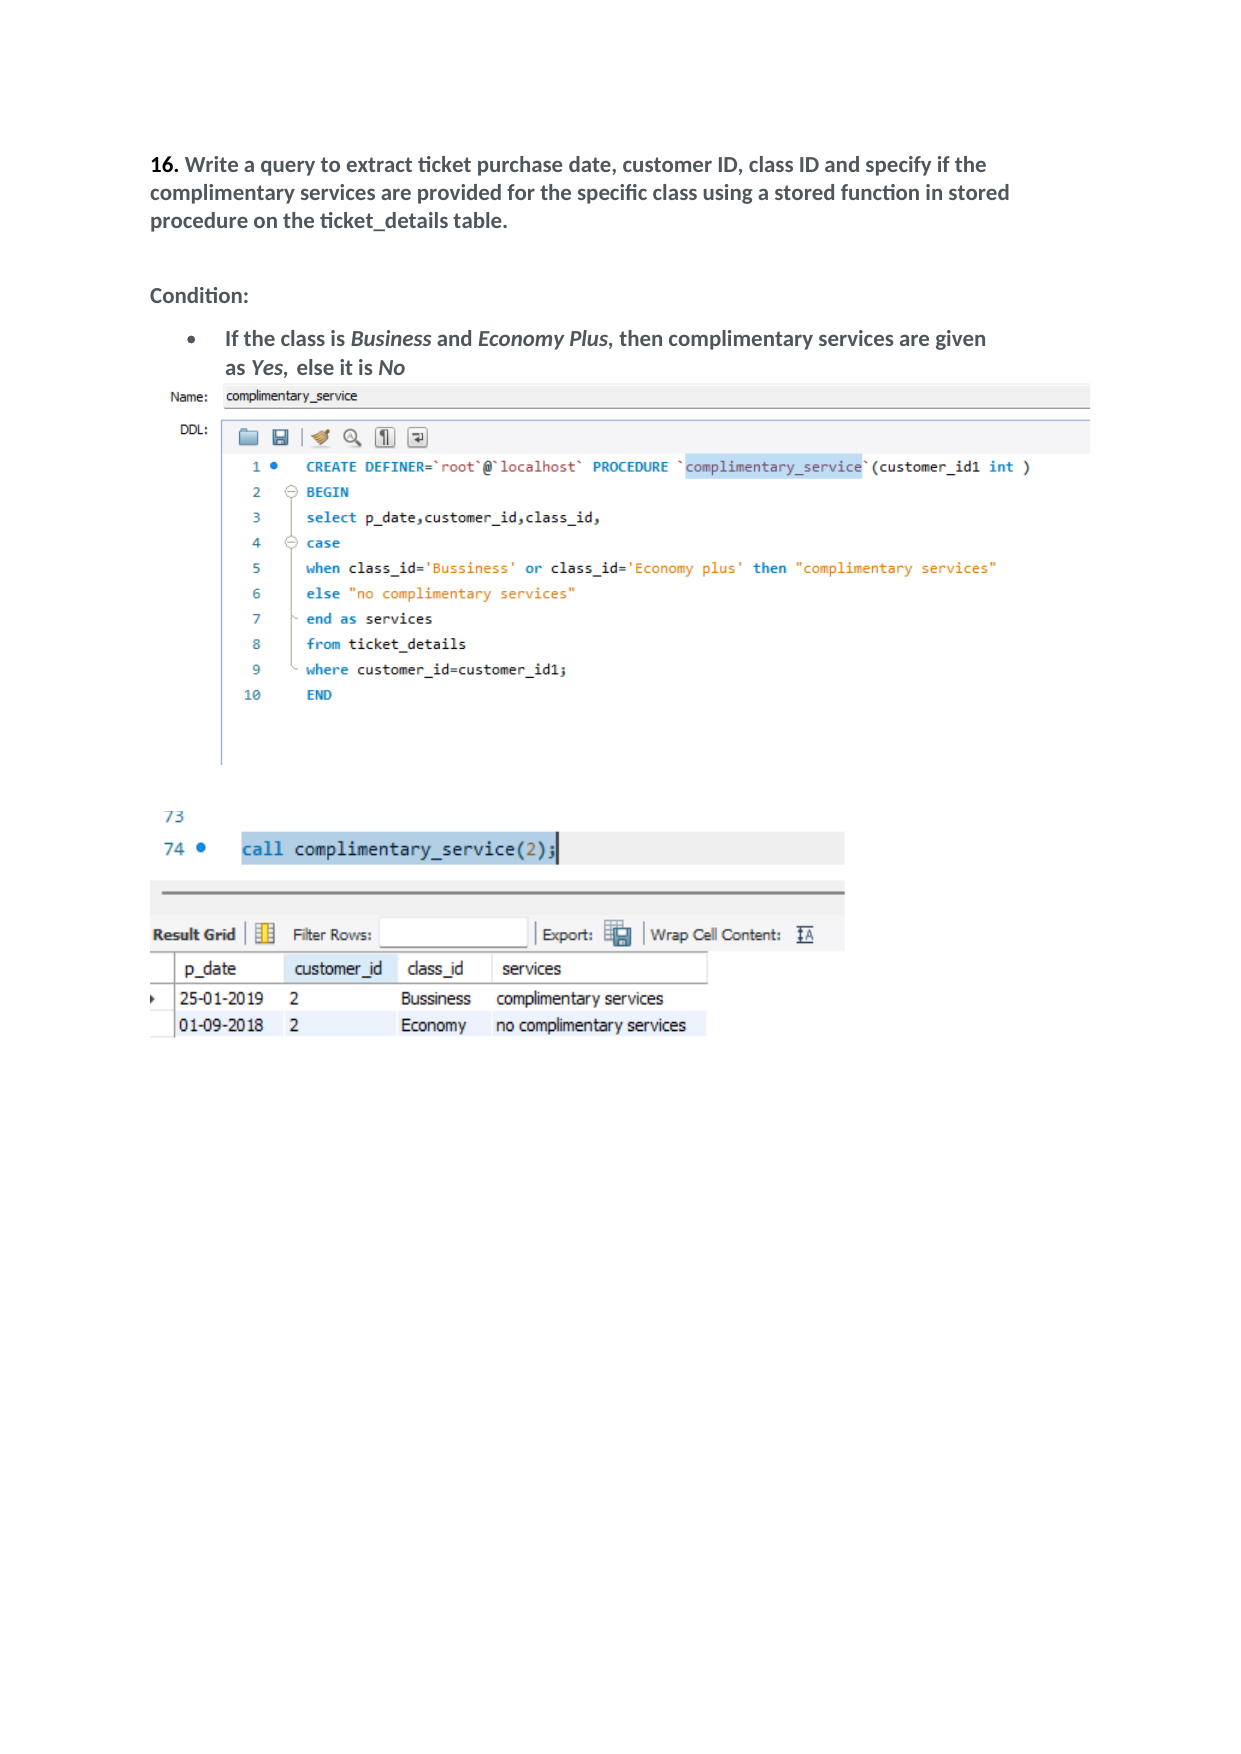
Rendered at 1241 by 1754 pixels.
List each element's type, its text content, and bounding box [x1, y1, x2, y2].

text Condition: [150, 281, 1090, 309]
list If the class is Business and Economy Plus, then complimentary services are given as Yes, else it is No [187, 324, 1090, 380]
picture [150, 811, 845, 1129]
picture [150, 380, 1091, 765]
text 16. Write a query to extract ticket purchase date, customer ID, class ID and specify if the complimentary services are provided for the specific class using a stored function in stored procedure on the ticket_details table. [150, 150, 1090, 234]
